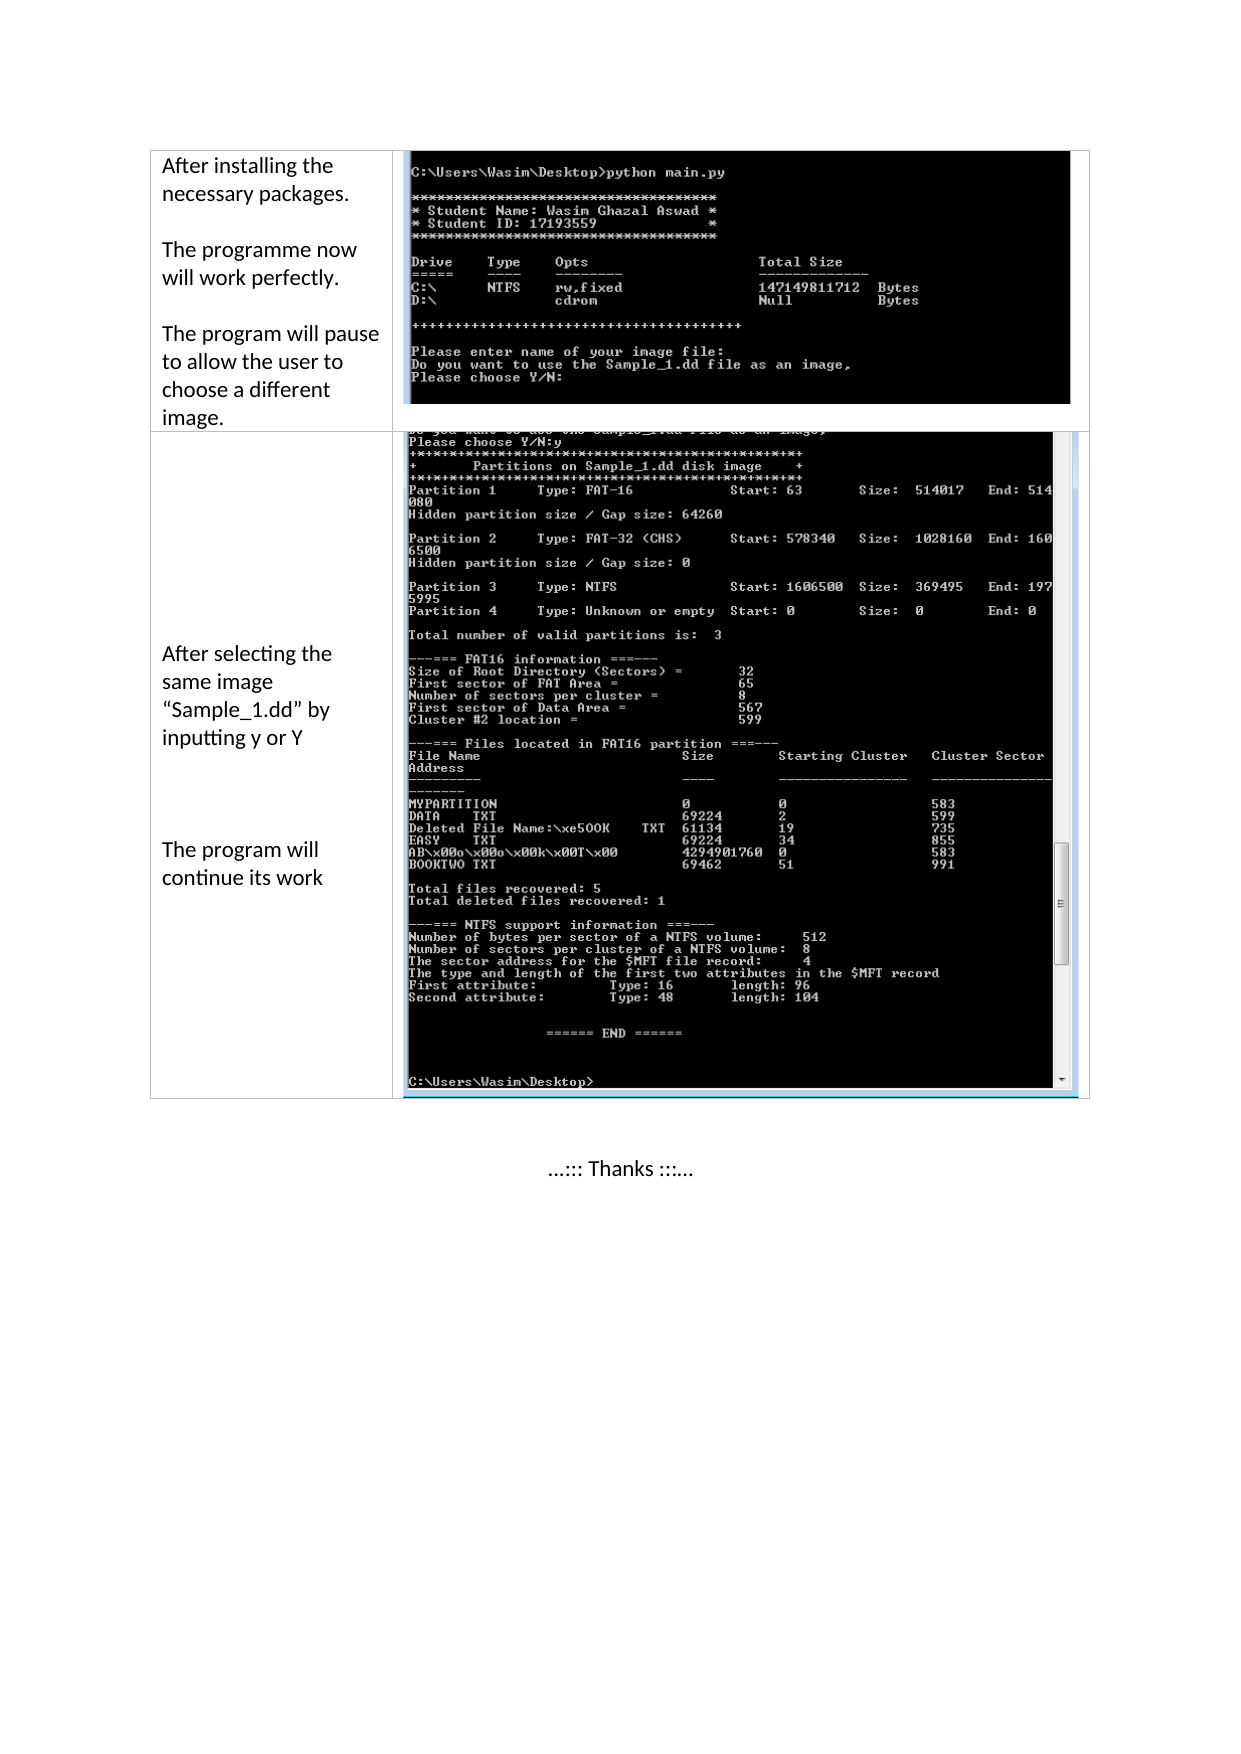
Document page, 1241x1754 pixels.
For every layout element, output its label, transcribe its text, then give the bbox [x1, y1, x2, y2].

picture [403, 151, 1071, 404]
table_cell [393, 432, 403, 1097]
text ...::: Thanks :::… [150, 1154, 1090, 1183]
table_cell [1079, 432, 1089, 1097]
table_cell After installing the necessary packages. The programme now will work perfectly. The program will pause to allow the user to choose a different image. [151, 151, 392, 431]
picture [403, 432, 1079, 1098]
table_cell [393, 151, 1089, 431]
table_cell After selecting the same image “Sample_1.dd” by inputting y or Y The program will continue its work [151, 432, 392, 1097]
